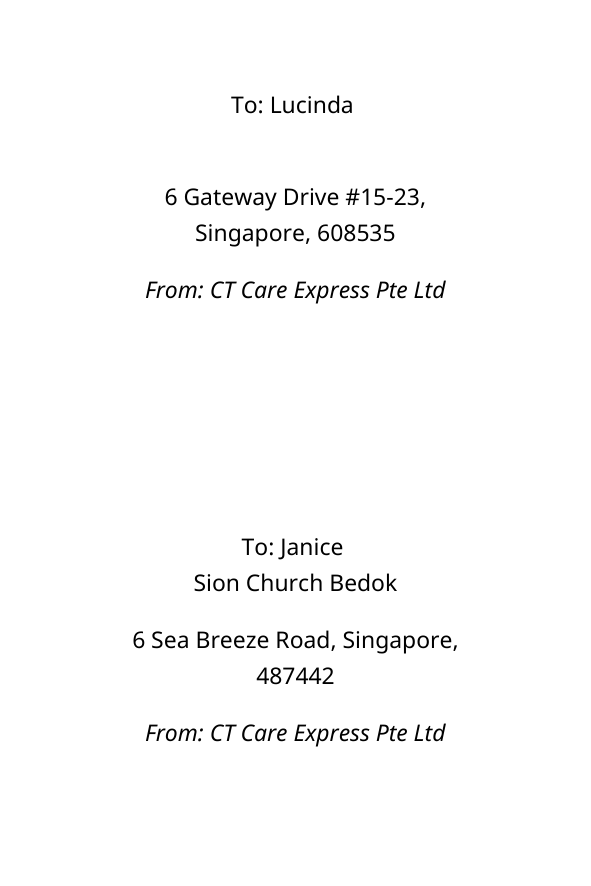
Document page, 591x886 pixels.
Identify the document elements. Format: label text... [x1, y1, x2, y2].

text From: CT Care Express Pte Ltd [118, 717, 472, 748]
text To: Lucinda [118, 88, 472, 156]
text To: Janice Sion Church Bedok [118, 531, 472, 598]
text 6 Gateway Drive #15-23, Singapore, 608535 [118, 181, 472, 248]
text From: CT Care Express Pte Ltd [118, 274, 472, 305]
text 6 Sea Breeze Road, Singapore, 487442 [118, 624, 472, 691]
